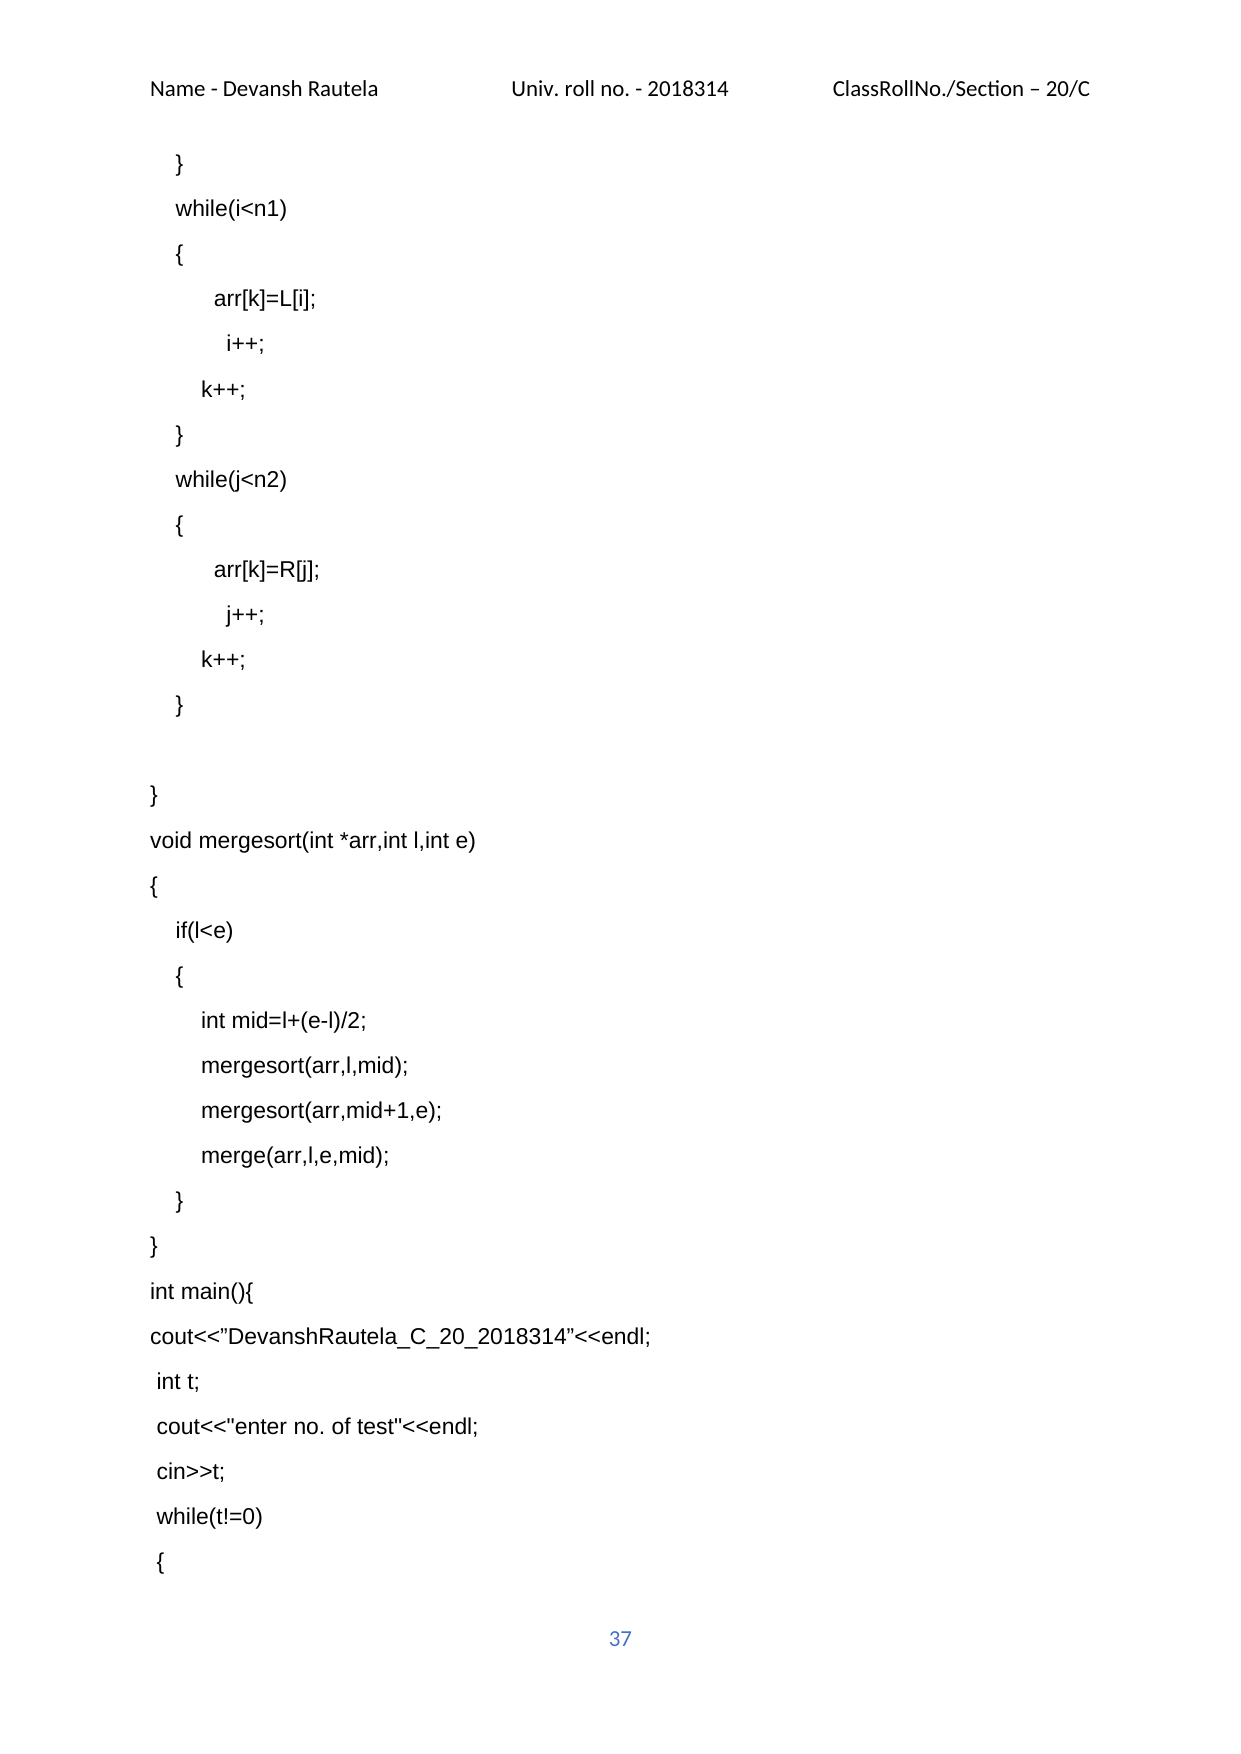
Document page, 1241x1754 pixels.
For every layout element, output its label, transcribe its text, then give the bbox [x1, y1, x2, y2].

text } [150, 150, 1090, 176]
text int t; [150, 1368, 1090, 1394]
text mergesort(arr,mid+1,e); [150, 1097, 1090, 1123]
text } [150, 1187, 1090, 1214]
text cout<<”DevanshRautela_C_20_2018314”<<endl; [150, 1323, 1090, 1349]
text k++; [150, 646, 1090, 672]
text while(t!=0) [150, 1503, 1090, 1529]
text } [150, 421, 1090, 447]
text i++; [150, 330, 1090, 357]
text } [150, 781, 1090, 808]
text if(l<e) [150, 917, 1090, 943]
text cin>>t; [150, 1458, 1090, 1484]
text int main(){ [150, 1278, 1090, 1304]
text int mid=l+(e-l)/2; [150, 1007, 1090, 1033]
text { [150, 872, 1090, 898]
text while(i<n1) [150, 195, 1090, 221]
text } [150, 1232, 1090, 1259]
text j++; [150, 601, 1090, 627]
text { [150, 962, 1090, 988]
text { [150, 511, 1090, 537]
text while(j<n2) [150, 466, 1090, 492]
text } [150, 691, 1090, 718]
text { [150, 240, 1090, 267]
text { [150, 1548, 1090, 1574]
text arr[k]=L[i]; [150, 285, 1090, 312]
text arr[k]=R[j]; [150, 556, 1090, 582]
text cout<<"enter no. of test"<<endl; [150, 1413, 1090, 1439]
text void mergesort(int *arr,int l,int e) [150, 827, 1090, 853]
text mergesort(arr,l,mid); [150, 1052, 1090, 1078]
text k++; [150, 376, 1090, 402]
text merge(arr,l,e,mid); [150, 1142, 1090, 1169]
